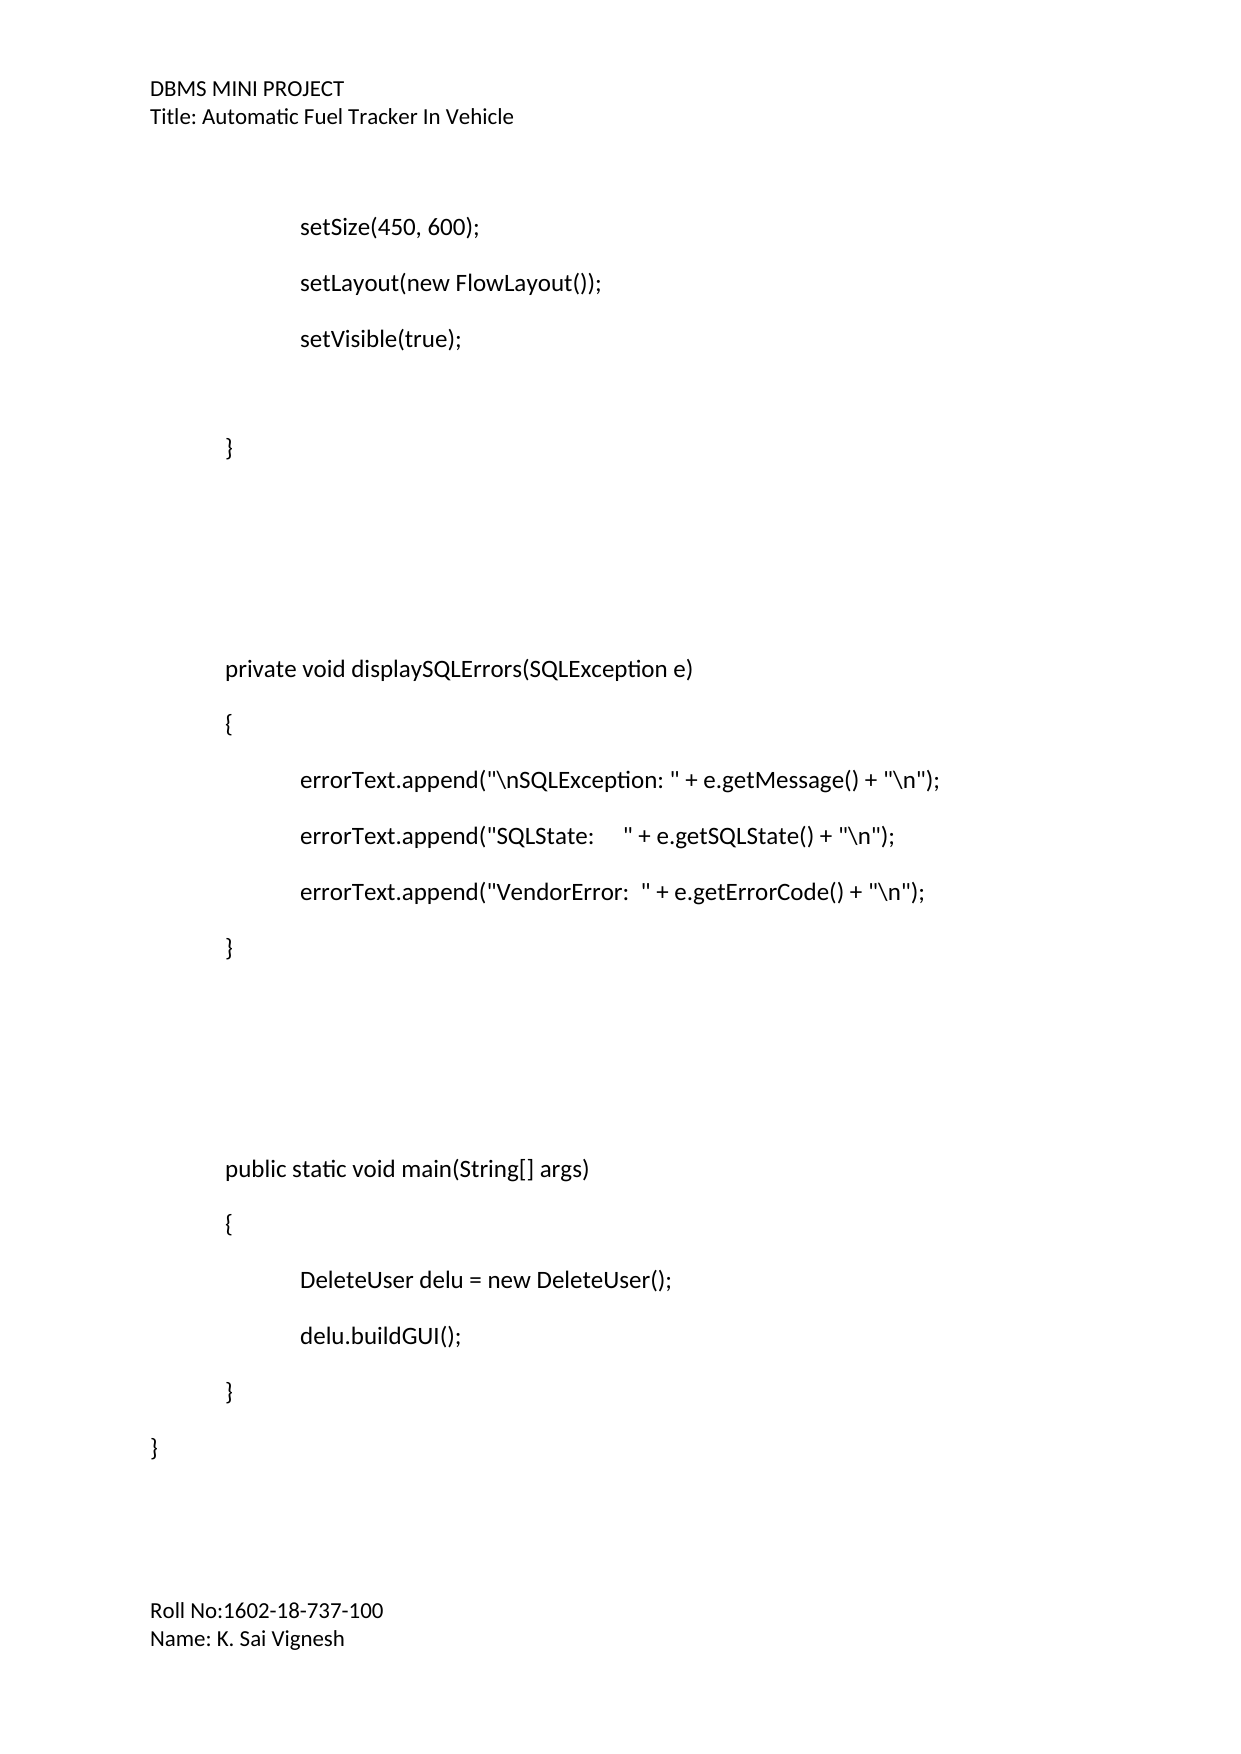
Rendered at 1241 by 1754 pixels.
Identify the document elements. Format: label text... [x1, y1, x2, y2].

text delu.buildGUI(); [150, 1320, 1090, 1351]
text setVisible(true); [150, 323, 1090, 353]
text } [150, 432, 1090, 462]
text DeleteUser delu = new DeleteUser(); [150, 1264, 1090, 1295]
text setSize(450, 600); [150, 211, 1090, 242]
text errorText.append("SQLState: " + e.getSQLState() + "\n"); [150, 820, 1090, 851]
text } [150, 932, 1090, 962]
text { [150, 709, 1090, 739]
text errorText.append("VendorError: " + e.getErrorCode() + "\n"); [150, 876, 1090, 907]
text { [150, 1209, 1090, 1239]
text } [150, 1376, 1090, 1407]
text private void displaySQLErrors(SQLException e) [150, 653, 1090, 683]
text setLayout(new FlowLayout()); [150, 267, 1090, 297]
text errorText.append("\nSQLException: " + e.getMessage() + "\n"); [150, 764, 1090, 795]
text } [150, 1432, 1090, 1462]
text public static void main(String[] args) [150, 1153, 1090, 1183]
